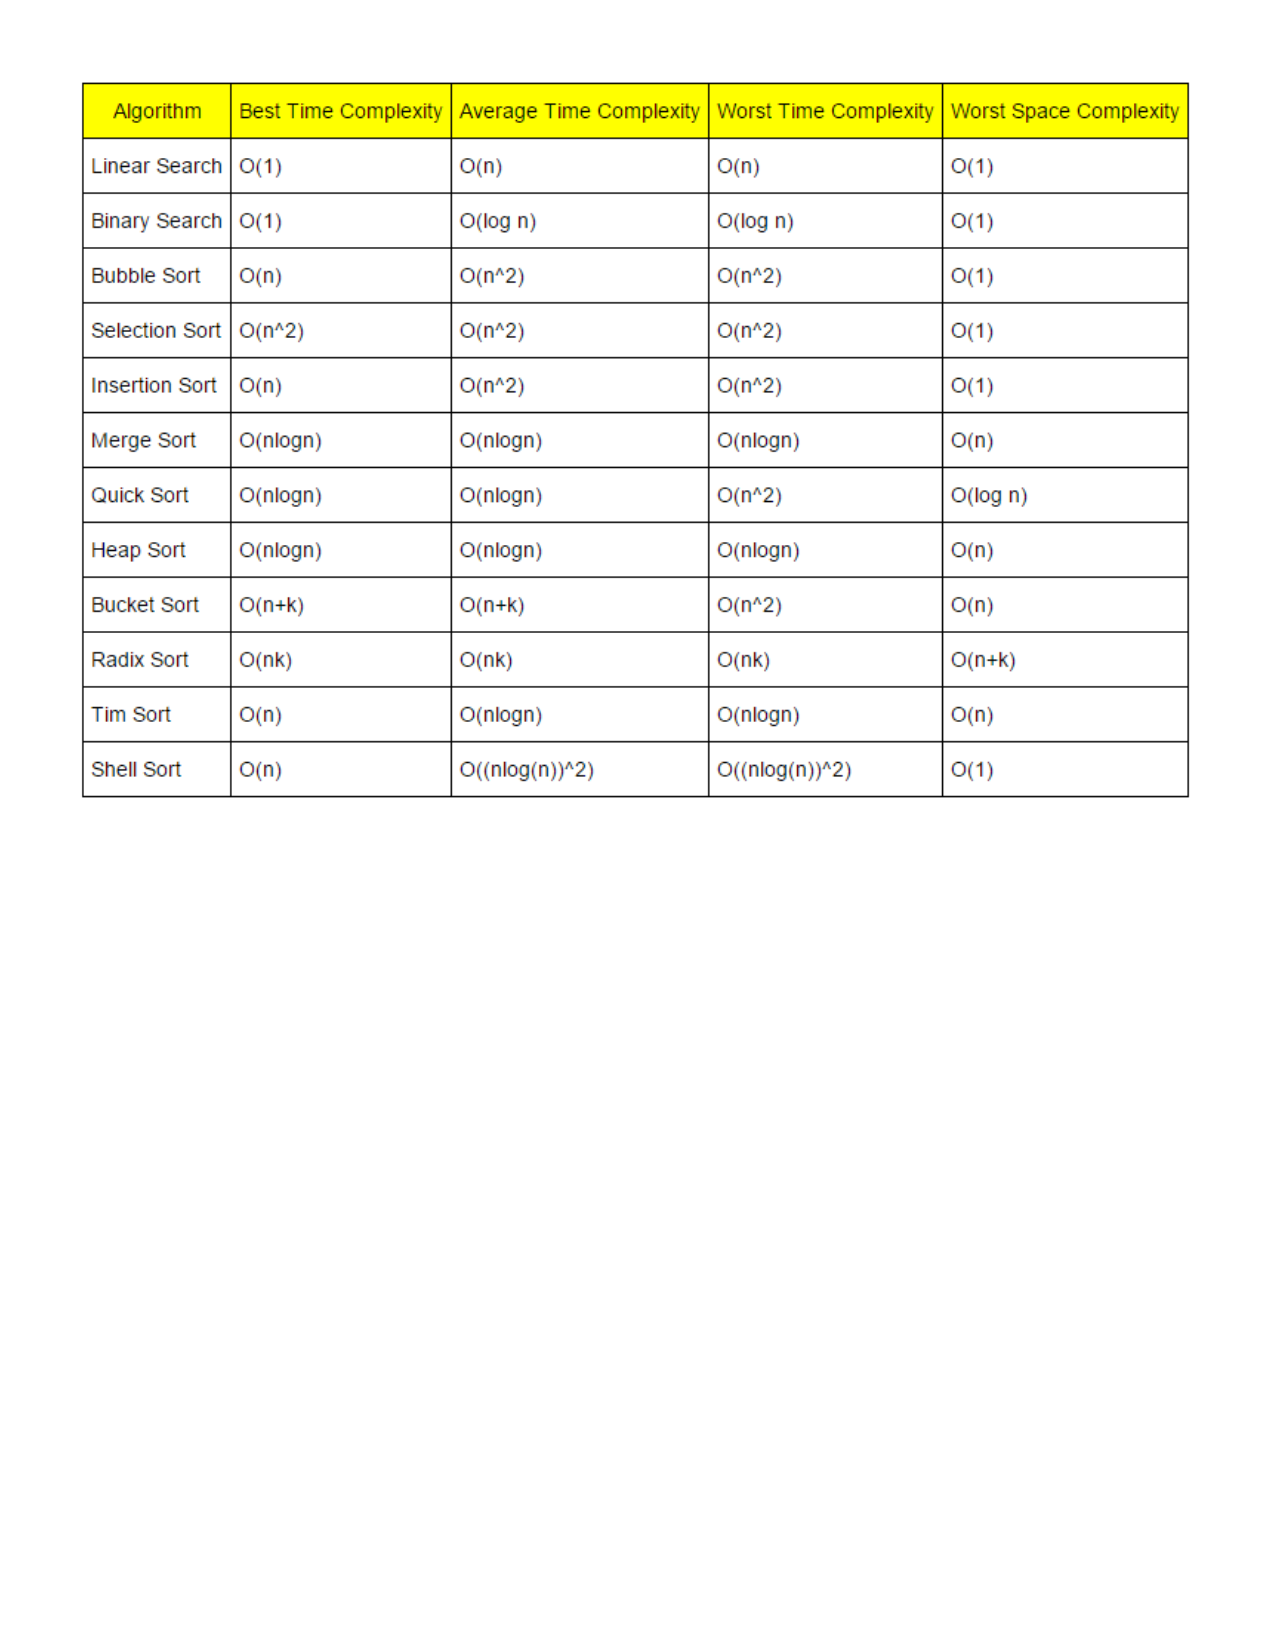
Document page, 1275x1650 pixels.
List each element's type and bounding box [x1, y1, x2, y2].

picture [75, 75, 1200, 805]
